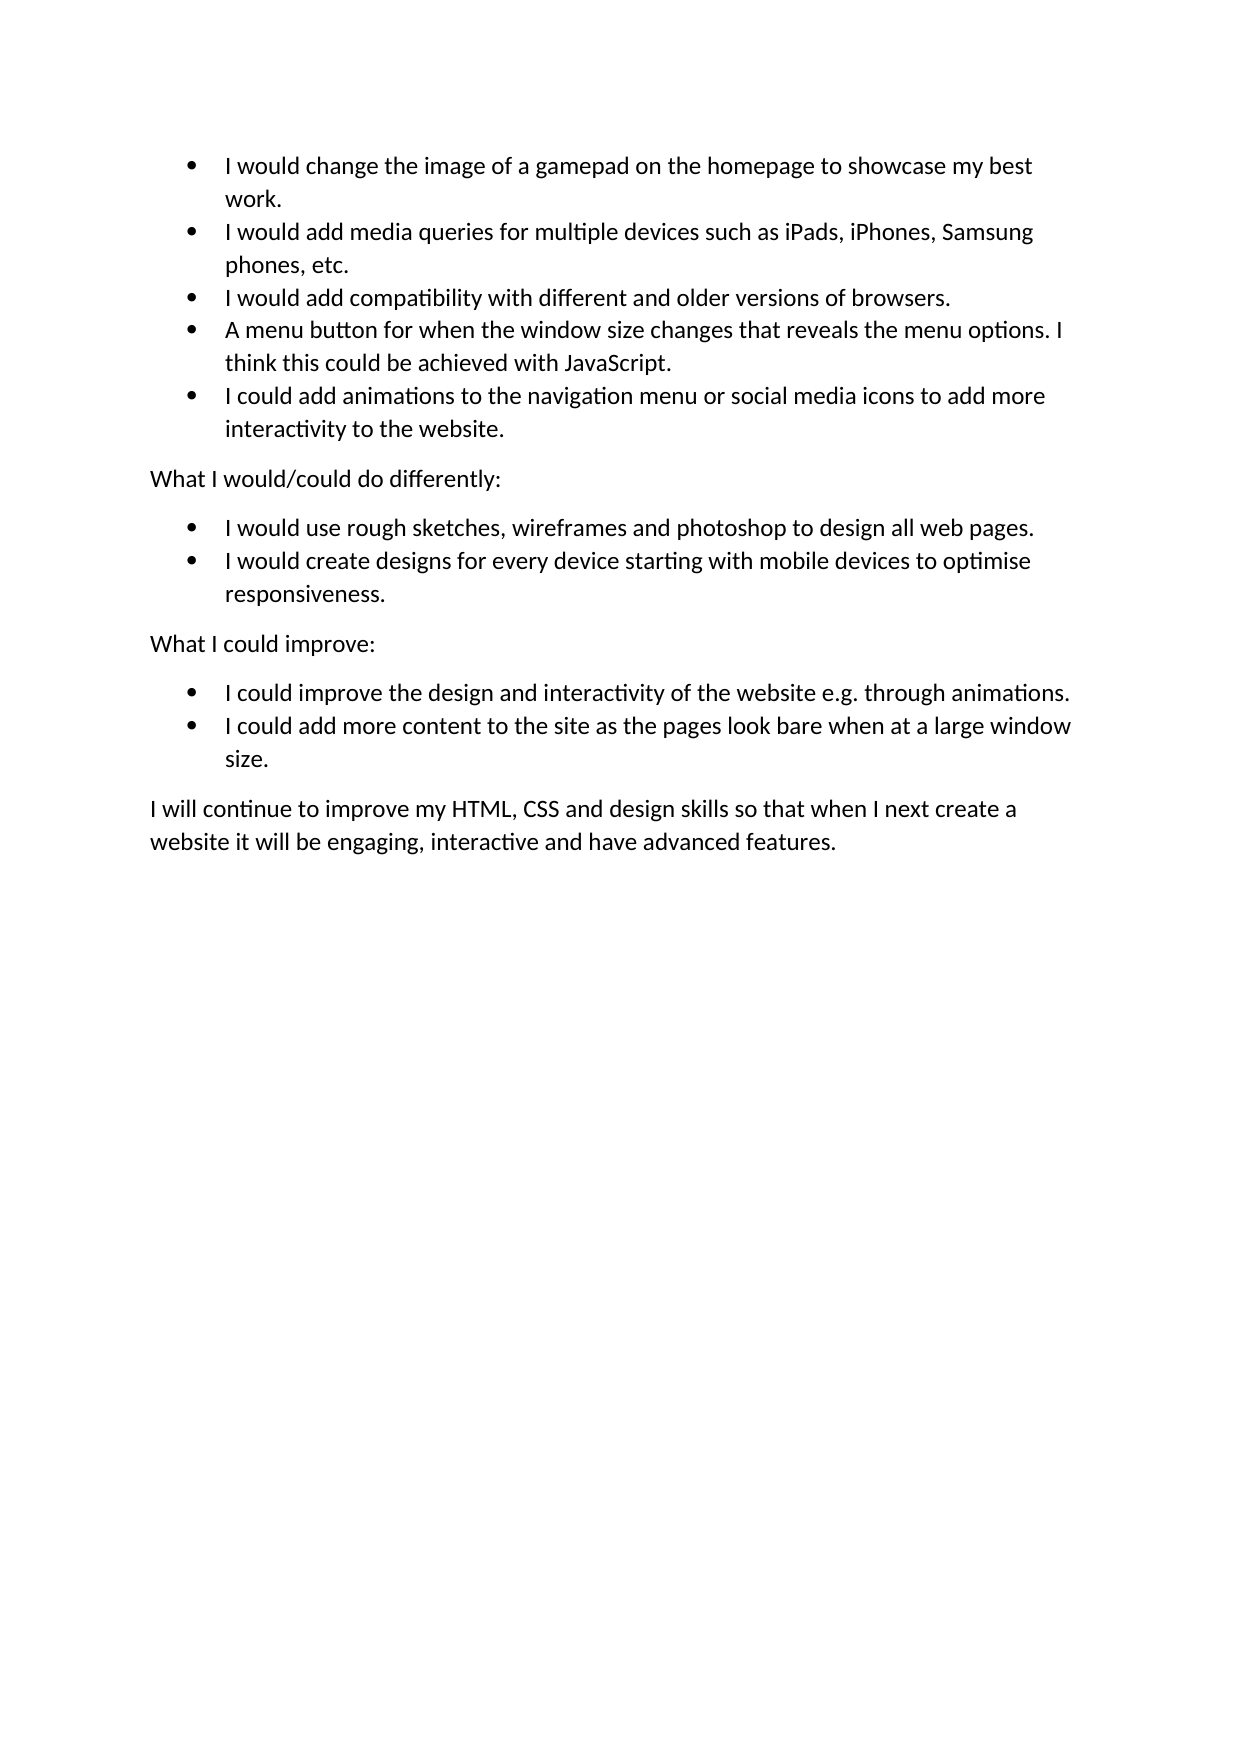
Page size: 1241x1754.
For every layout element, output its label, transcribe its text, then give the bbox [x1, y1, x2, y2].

list I would change the image of a gamepad on the homepage to showcase my best work. [187, 150, 1090, 213]
list I would create designs for every device starting with mobile devices to optimise responsiveness. [187, 545, 1090, 609]
list I would add compatibility with different and older versions of browsers. [187, 282, 1090, 312]
text What I could improve: [150, 628, 1090, 658]
list I could add animations to the navigation menu or social media icons to add more interactivity to the website. [187, 380, 1090, 444]
text I will continue to improve my HTML, CSS and design skills so that when I next create a website it will be engaging, interactive and have advanced features. [150, 793, 1090, 856]
list I could add more content to the site as the pages look bare when at a large window size. [187, 710, 1090, 774]
list I could improve the design and interactivity of the website e.g. through animations. [187, 677, 1090, 708]
list I would add media queries for multiple devices such as iPads, iPhones, Samsung phones, etc. [187, 216, 1090, 279]
list A menu button for when the window size changes that reveals the menu options. I think this could be achieved with JavaScript. [187, 314, 1090, 378]
text What I would/could do differently: [150, 463, 1090, 493]
list I would use rough sketches, wireframes and photoshop to design all web pages. [187, 512, 1090, 543]
